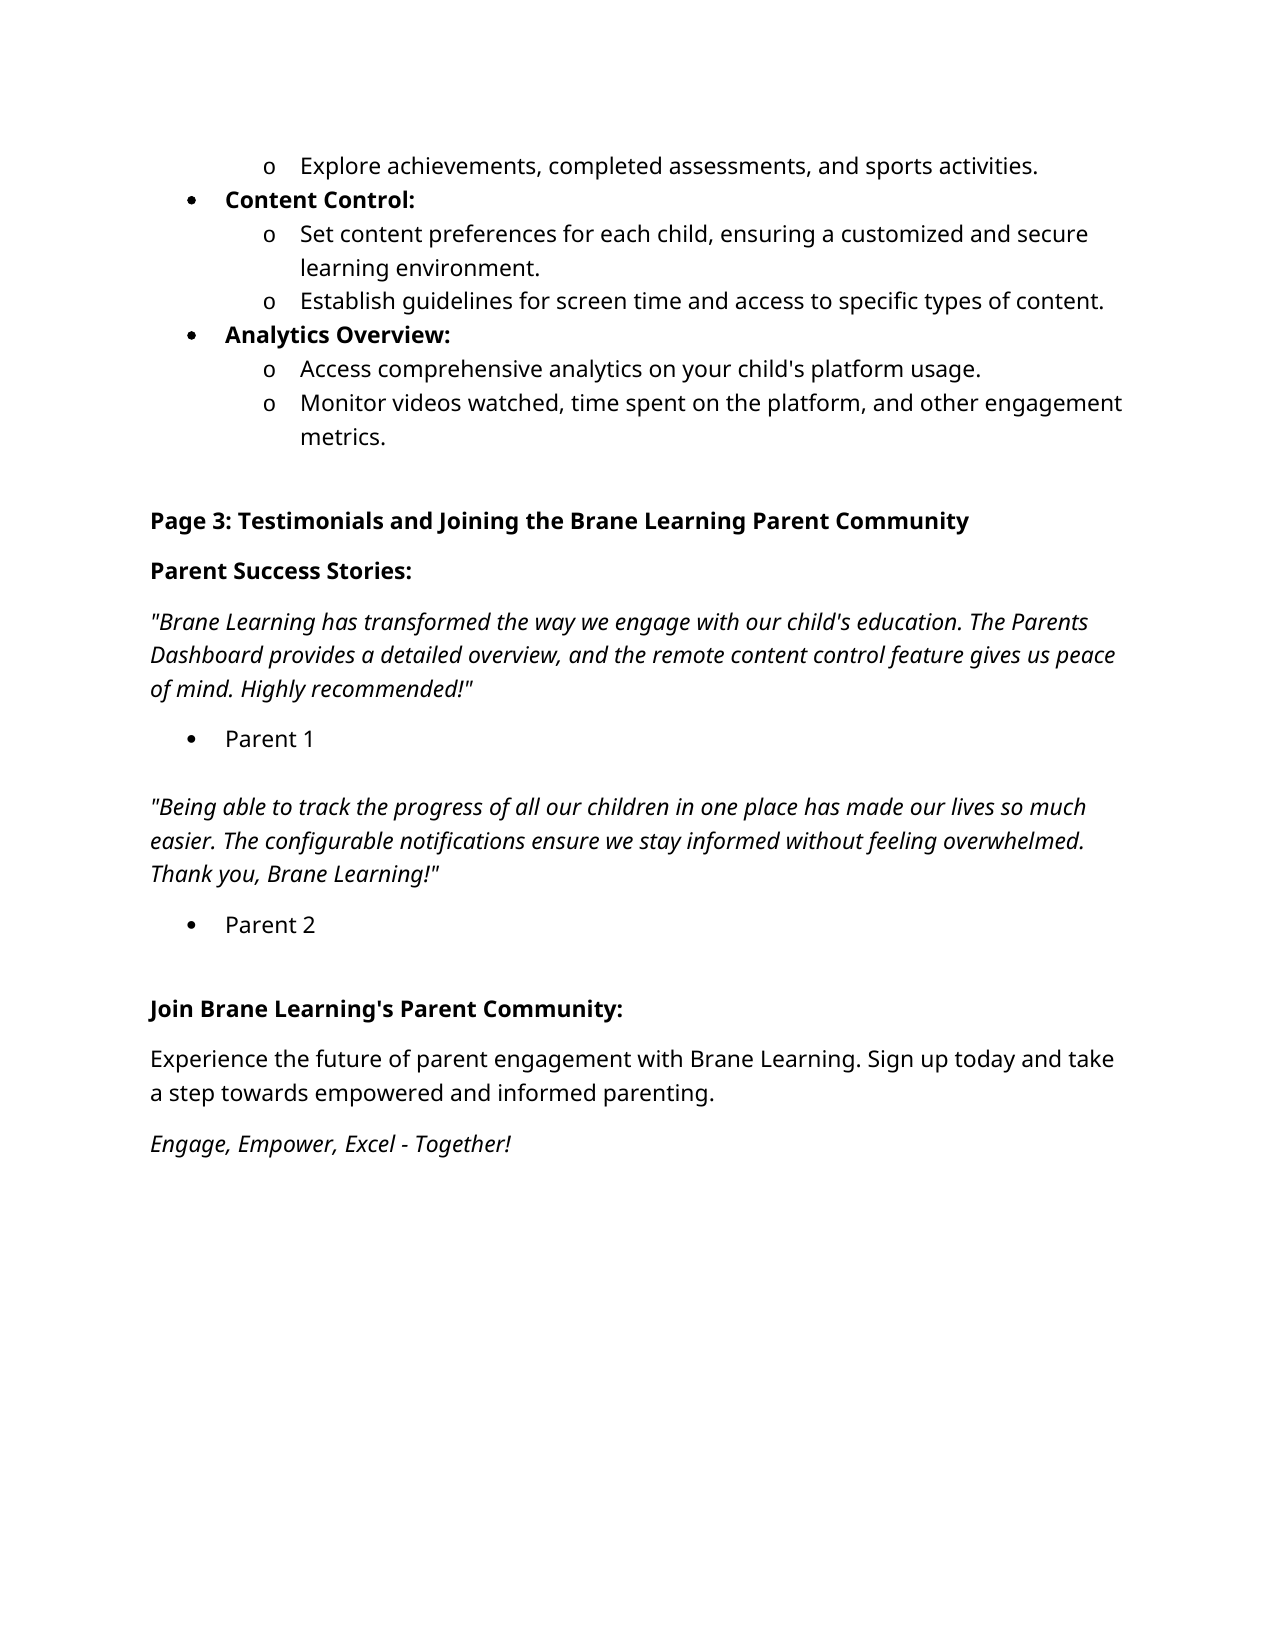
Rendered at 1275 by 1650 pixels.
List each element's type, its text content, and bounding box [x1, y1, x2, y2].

text "Brane Learning has transformed the way we engage with our child's education. The Parents Dashboard provides a detailed overview, and the remote content control feature gives us peace of mind. Highly recommended!" [150, 606, 1125, 704]
list Content Control: [187, 184, 1125, 215]
list Set content preferences for each child, ensuring a customized and secure learning environment. [262, 218, 1125, 283]
list Parent 1 [187, 723, 1125, 755]
text Engage, Empower, Excel - Together! [150, 1128, 1125, 1159]
list Parent 2 [187, 909, 1125, 940]
text Page 3: Testimonials and Joining the Brane Learning Parent Community [150, 505, 1125, 536]
list Analytics Overview: [187, 319, 1125, 350]
list Access comprehensive analytics on your child's platform usage. [262, 353, 1125, 384]
text Join Brane Learning's Parent Community: [150, 993, 1125, 1024]
list Monitor videos watched, time spent on the platform, and other engagement metrics. [262, 387, 1125, 452]
list Explore achievements, completed assessments, and sports activities. [262, 150, 1125, 181]
text "Being able to track the progress of all our children in one place has made our lives so much easier. The configurable notifications ensure we stay informed without feeling overwhelmed. Thank you, Brane Learning!" [150, 791, 1125, 890]
text Experience the future of parent engagement with Brane Learning. Sign up today and take a step towards empowered and informed parenting. [150, 1043, 1125, 1108]
text Parent Success Stories: [150, 555, 1125, 586]
list Establish guidelines for screen time and access to specific types of content. [262, 285, 1125, 317]
